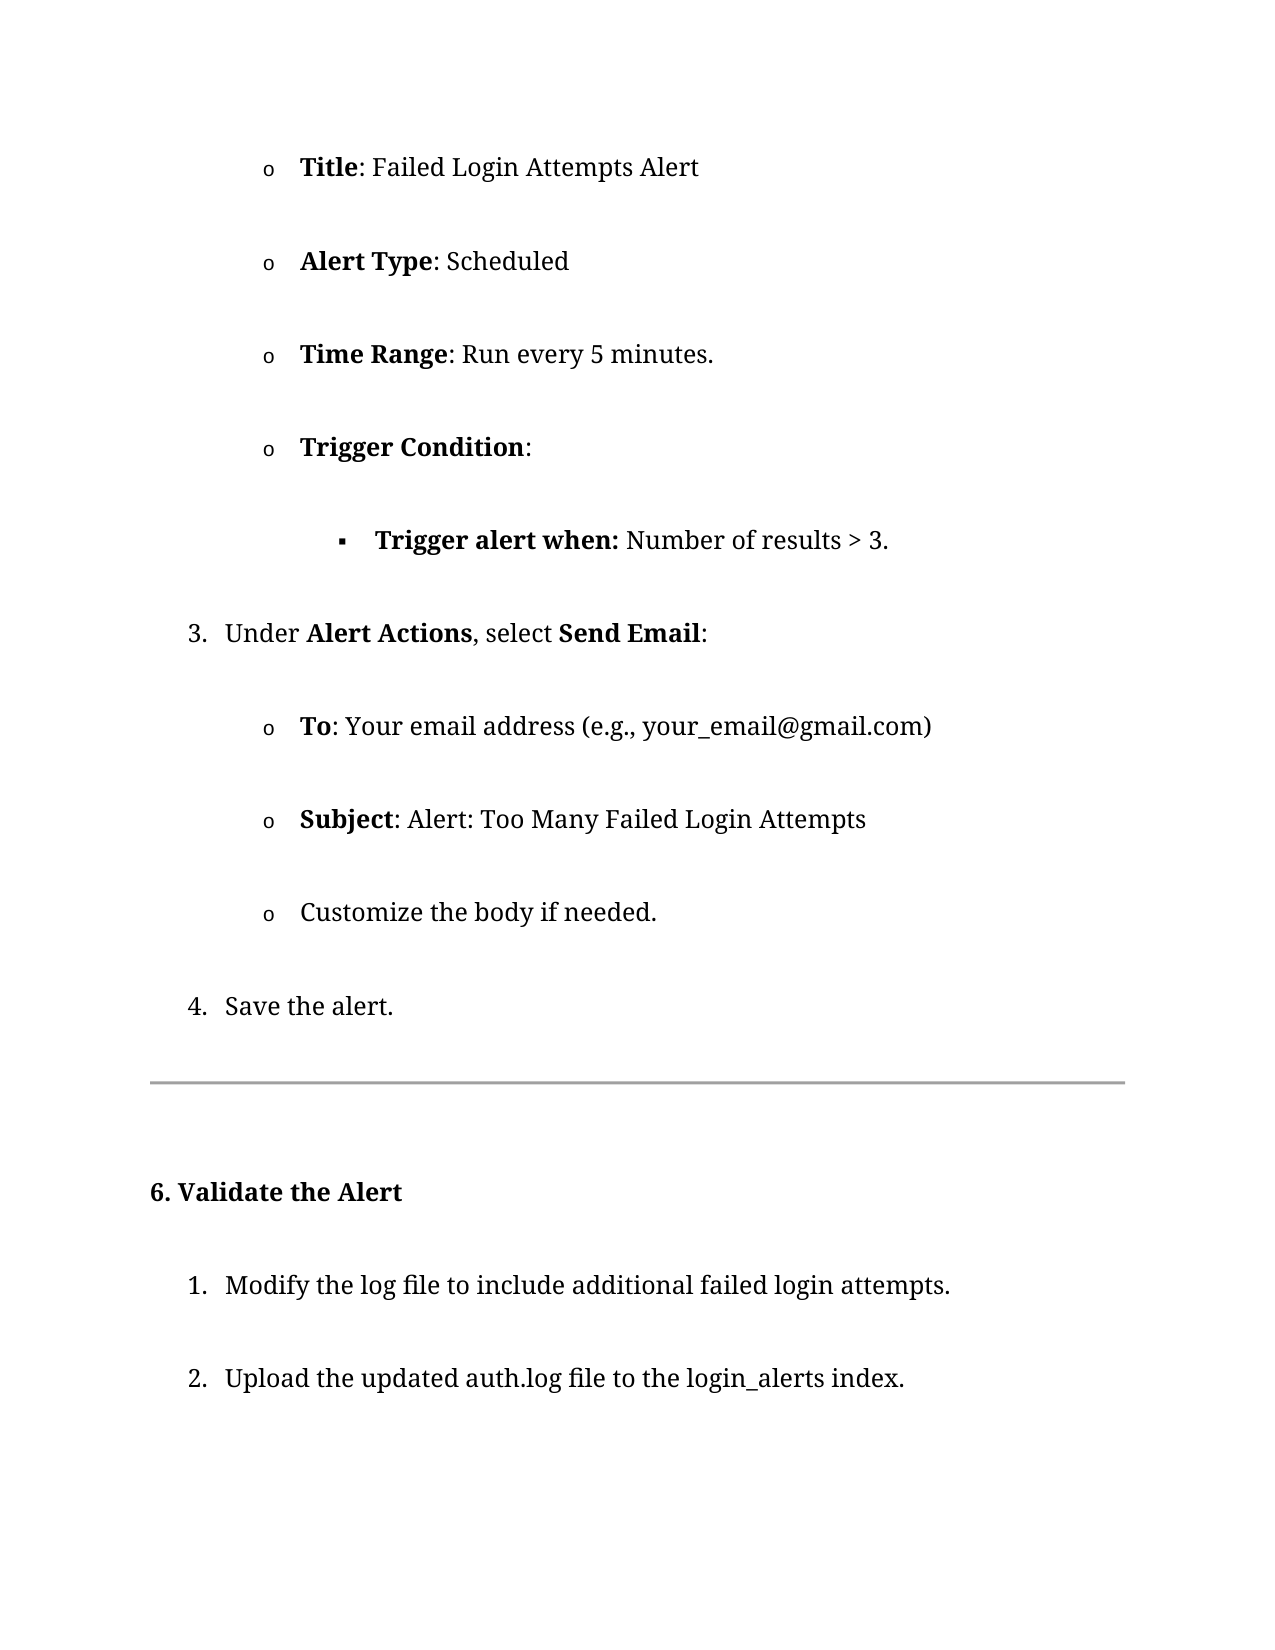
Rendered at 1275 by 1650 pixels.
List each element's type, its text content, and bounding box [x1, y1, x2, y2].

list Customize the body if needed. [262, 895, 1125, 929]
list Trigger alert when: Number of results > 3. [337, 522, 1125, 557]
list Trigger Condition: [262, 429, 1125, 463]
list Modify the log file to include additional failed login attempts. [187, 1267, 1125, 1302]
list To: Your email address (e.g., your_email@gmail.com) [262, 709, 1125, 743]
list Under Alert Actions, select Send Email: [187, 616, 1125, 650]
list Subject: Alert: Too Many Failed Login Attempts [262, 802, 1125, 836]
list Time Range: Run every 5 minutes. [262, 336, 1125, 370]
list Title: Failed Login Attempts Alert [262, 150, 1125, 184]
text 6. Validate the Alert [150, 1174, 1125, 1208]
list Save the alert. [187, 988, 1125, 1022]
list Alert Type: Scheduled [262, 243, 1125, 277]
list Upload the updated auth.log file to the login_alerts index. [187, 1361, 1125, 1395]
